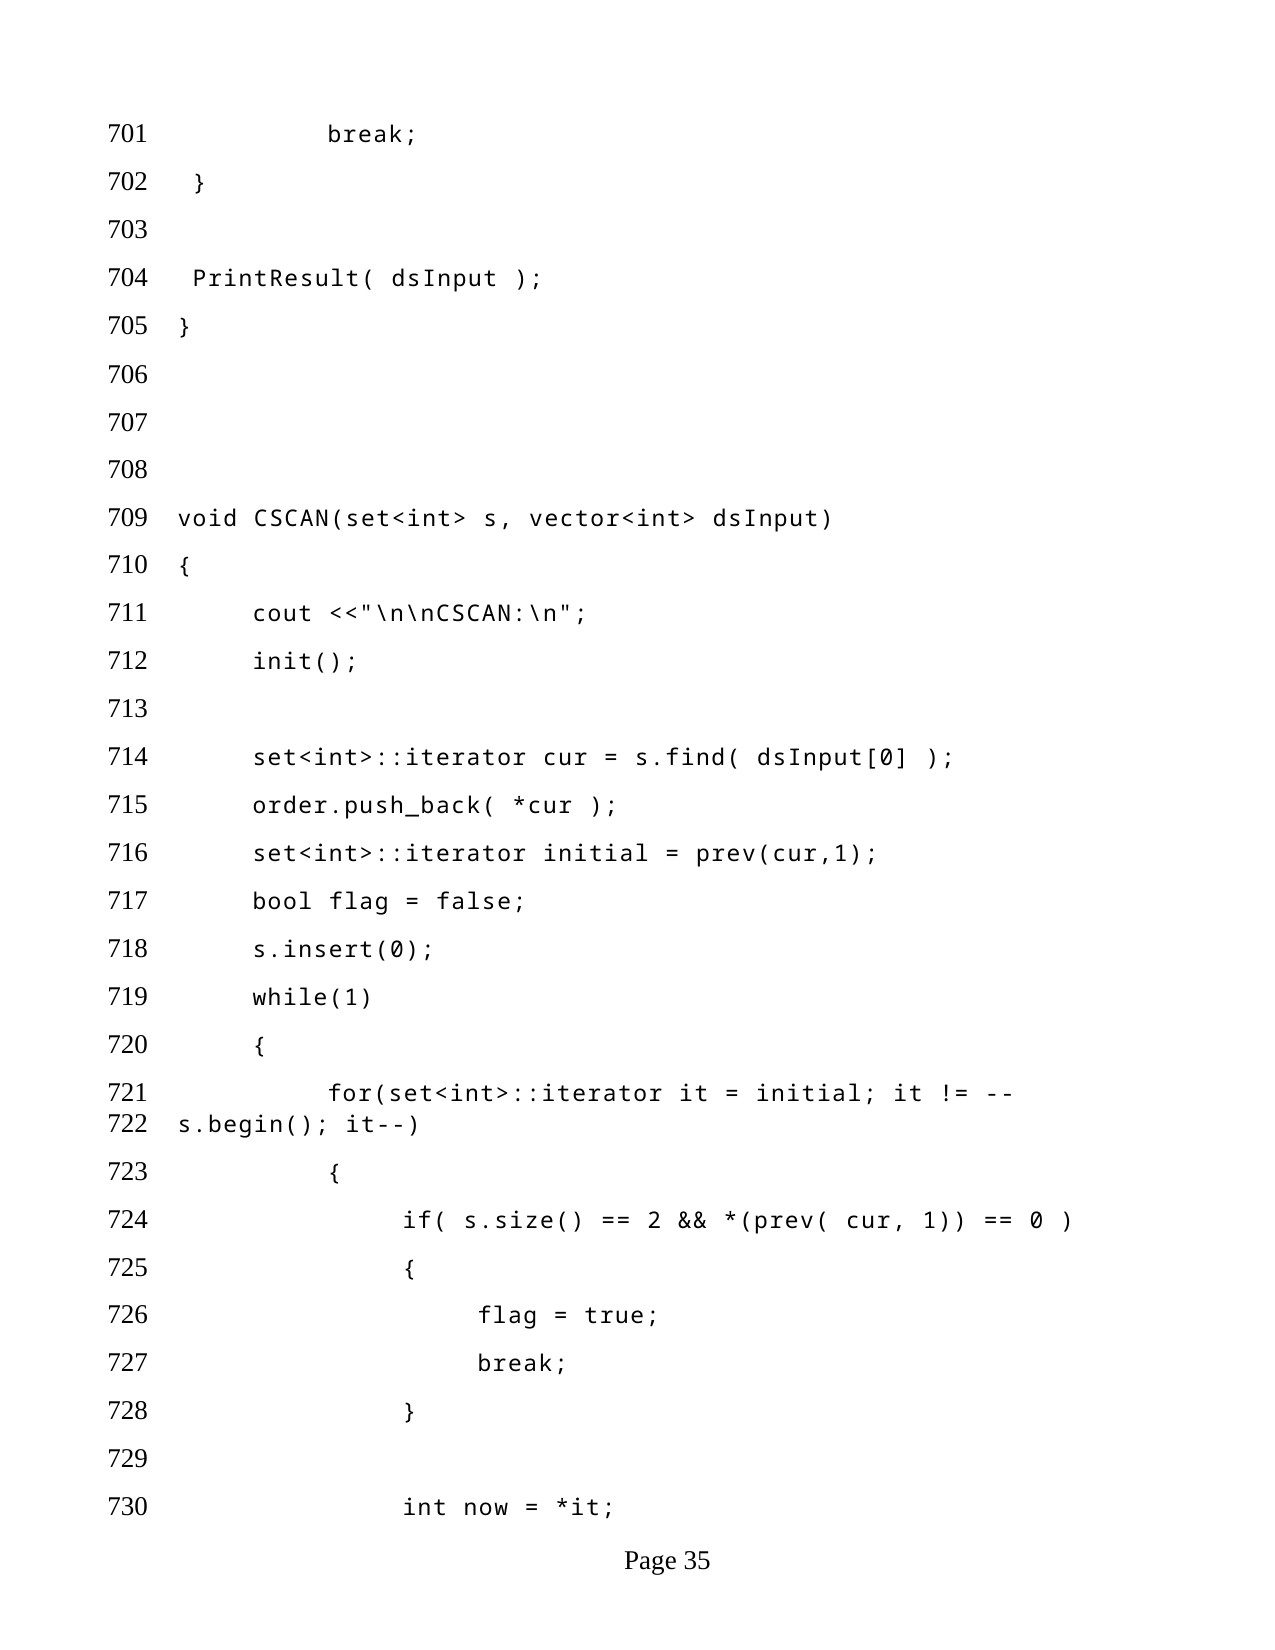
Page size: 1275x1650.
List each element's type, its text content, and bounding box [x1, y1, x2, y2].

subtitle s.insert(0); [177, 933, 1157, 964]
subtitle { [177, 549, 1157, 581]
subtitle void CSCAN(set<int> s, vector<int> dsInput) [177, 501, 1157, 533]
subtitle } [177, 1395, 1157, 1426]
subtitle } [177, 166, 1157, 197]
subtitle init(); [177, 645, 1157, 676]
subtitle set<int>::iterator initial = prev(cur,1); [177, 837, 1157, 868]
subtitle PrintResult( dsInput ); [177, 262, 1157, 293]
subtitle int now = *it; [177, 1491, 1157, 1522]
subtitle set<int>::iterator cur = s.find( dsInput[0] ); [177, 741, 1157, 772]
subtitle flag = true; [177, 1299, 1157, 1331]
subtitle { [177, 1156, 1157, 1187]
subtitle { [177, 1028, 1157, 1060]
subtitle bool flag = false; [177, 885, 1157, 916]
subtitle cout <<"\n\nCSCAN:\n"; [177, 597, 1157, 628]
subtitle break; [177, 118, 1157, 149]
subtitle if( s.size() == 2 && *(prev( cur, 1)) == 0 ) [177, 1203, 1157, 1235]
subtitle { [177, 1251, 1157, 1283]
subtitle } [177, 310, 1157, 341]
subtitle for(set<int>::iterator it = initial; it != --s.begin(); it--) [177, 1076, 1157, 1139]
subtitle order.push_back( *cur ); [177, 789, 1157, 820]
subtitle break; [177, 1347, 1157, 1378]
subtitle while(1) [177, 981, 1157, 1012]
